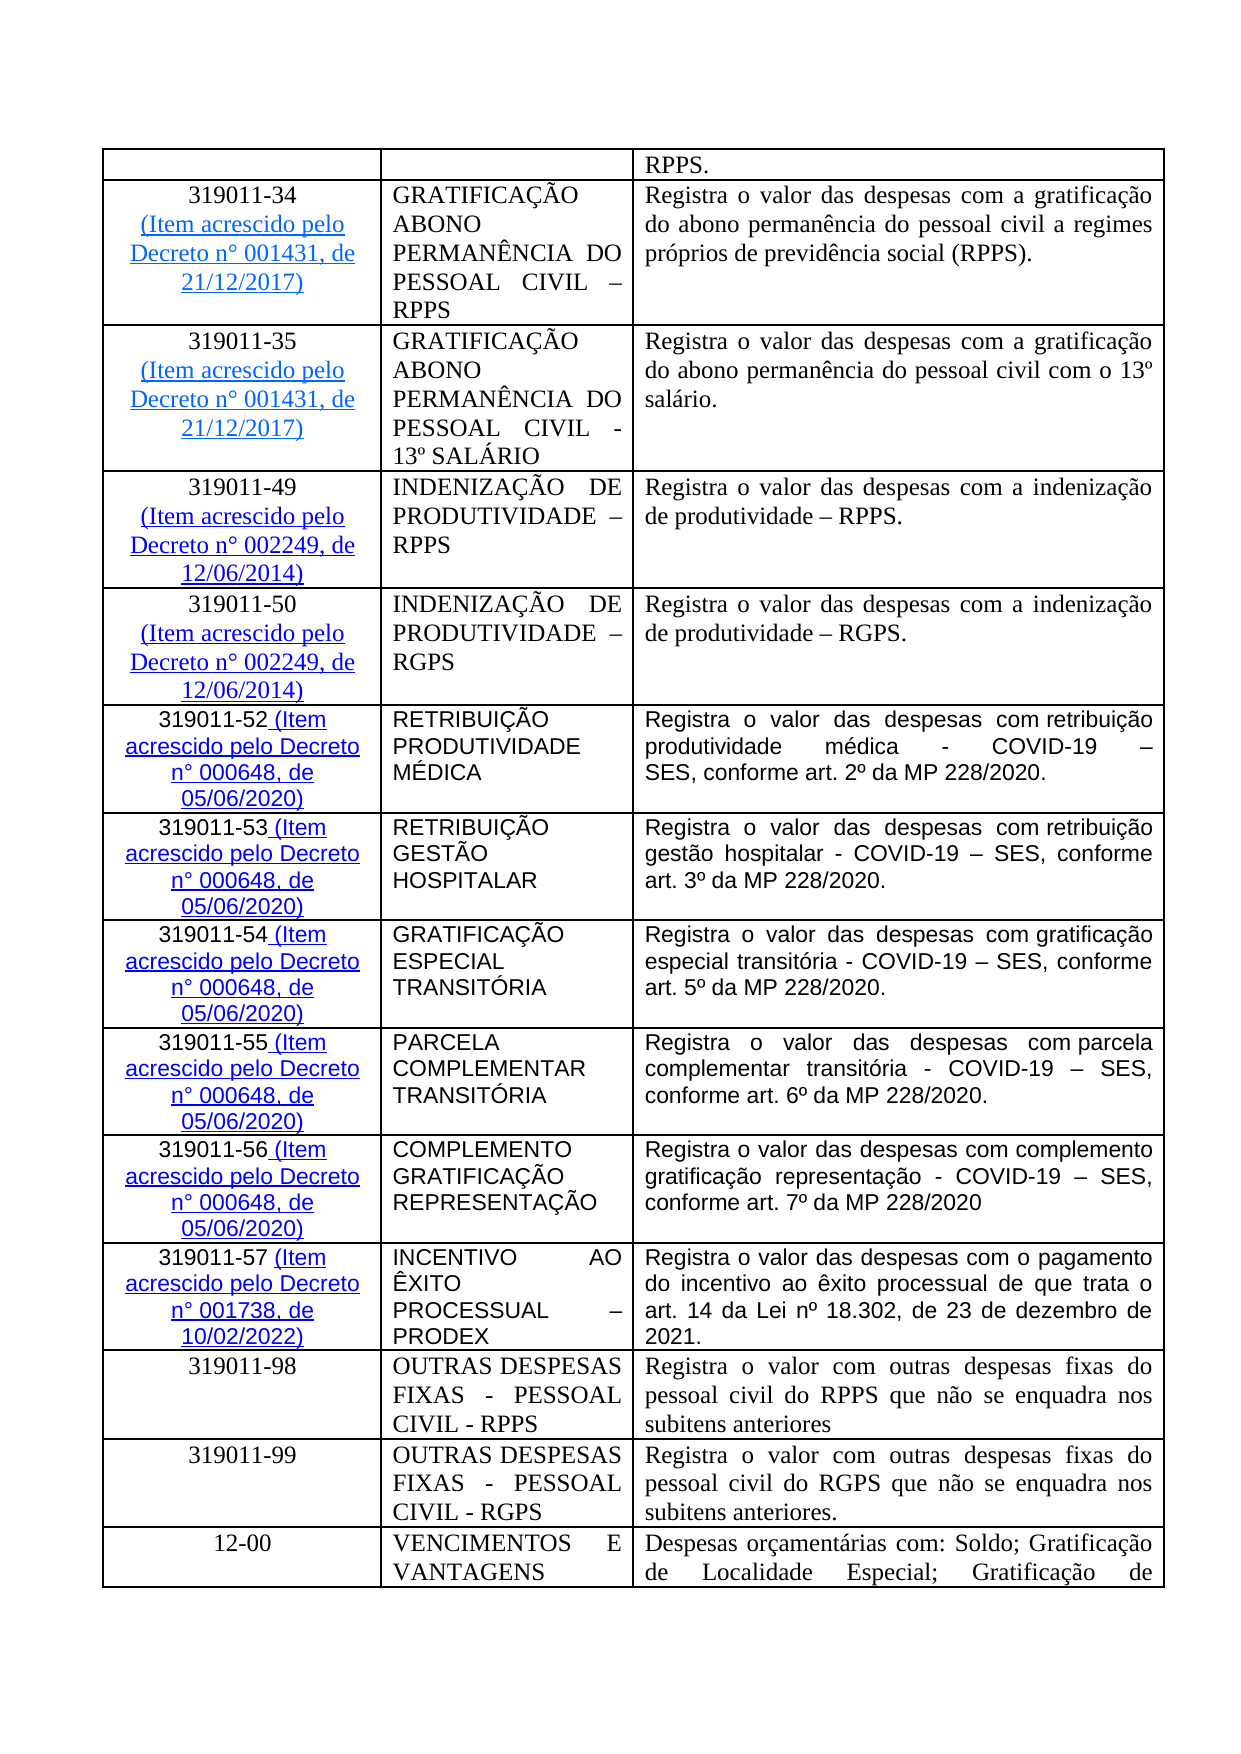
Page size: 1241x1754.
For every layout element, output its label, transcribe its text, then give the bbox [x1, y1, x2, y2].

table_cell 319011-52 (Item acrescido pelo Decreto n° 000648, de 05/06/2020) [104, 706, 380, 812]
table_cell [382, 1528, 632, 1586]
table_cell Registra o valor com outras despesas fixas do pessoal civil do RGPS que não se enquadra nos subitens anteriores. [634, 1440, 1163, 1526]
table_cell Registra o valor das despesas com o pagamento do incentivo ao êxito processual de que trata o art. 14 da Lei nº 18.302, de 23 de dezembro de 2021. [634, 1244, 1163, 1349]
table_cell Registra o valor das despesas com parcela complementar transitória - COVID-19 – SES, conforme art. 6º da MP 228/2020. [634, 1029, 1163, 1134]
table_cell INDENIZAÇÃO DE PRODUTIVIDADE – RGPS [382, 589, 632, 704]
table_cell Registra o valor das despesas com complemento gratificação representação - COVID-19 – SES, conforme art. 7º da MP 228/2020 [634, 1136, 1163, 1242]
table_cell GRATIFICAÇÃO ABONO PERMANÊNCIA DO PESSOAL CIVIL - 13º SALÁRIO [382, 326, 632, 470]
table_cell GRATIFICAÇÃO ESPECIAL TRANSITÓRIA [382, 921, 632, 1027]
table_cell 319011-50 (Item acrescido pelo Decreto n° 002249, de 12/06/2014) [104, 589, 380, 704]
table_cell 319011-55 (Item acrescido pelo Decreto n° 000648, de 05/06/2020) [104, 1029, 380, 1134]
table_cell INDENIZAÇÃO DE PRODUTIVIDADE – RPPS [382, 472, 632, 587]
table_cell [104, 150, 380, 178]
table_cell COMPLEMENTO GRATIFICAÇÃO REPRESENTAÇÃO [382, 1136, 632, 1242]
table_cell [634, 150, 1163, 178]
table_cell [634, 1528, 1163, 1586]
table_cell RETRIBUIÇÃO GESTÃO HOSPITALAR [382, 814, 632, 919]
table_cell OUTRAS DESPESAS FIXAS - PESSOAL CIVIL - RPPS [382, 1351, 632, 1438]
table_cell GRATIFICAÇÃO ABONO PERMANÊNCIA DO PESSOAL CIVIL – RPPS [382, 181, 632, 324]
table_cell Registra o valor das despesas com a indenização de produtividade – RPPS. [634, 472, 1163, 587]
table_cell 319011-57 (Item acrescido pelo Decreto n° 001738, de 10/02/2022) [104, 1244, 380, 1349]
table_cell 319011-56 (Item acrescido pelo Decreto n° 000648, de 05/06/2020) [104, 1136, 380, 1242]
table_cell 319011-99 [104, 1440, 380, 1526]
table_cell 319011-53 (Item acrescido pelo Decreto n° 000648, de 05/06/2020) [104, 814, 380, 919]
table_cell Registra o valor das despesas com a gratificação do abono permanência do pessoal civil a regimes próprios de previdência social (RPPS). [634, 181, 1163, 324]
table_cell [382, 150, 632, 178]
table_cell 319011-49 (Item acrescido pelo Decreto n° 002249, de 12/06/2014) [104, 472, 380, 587]
table_cell Registra o valor das despesas com retribuição produtividade médica - COVID-19 – SES, conforme art. 2º da MP 228/2020. [634, 706, 1163, 812]
table_cell 319011-54 (Item acrescido pelo Decreto n° 000648, de 05/06/2020) [104, 921, 380, 1027]
table_cell Registra o valor das despesas com gratificação especial transitória - COVID-19 – SES, conforme art. 5º da MP 228/2020. [634, 921, 1163, 1027]
table_cell Registra o valor das despesas com a gratificação do abono permanência do pessoal civil com o 13º salário. [634, 326, 1163, 470]
table_cell PARCELA COMPLEMENTAR TRANSITÓRIA [382, 1029, 632, 1134]
table_cell 319011-35 (Item acrescido pelo Decreto n° 001431, de 21/12/2017) [104, 326, 380, 470]
table_cell Registra o valor com outras despesas fixas do pessoal civil do RPPS que não se enquadra nos subitens anteriores [634, 1351, 1163, 1438]
table_cell 319011-98 [104, 1351, 380, 1438]
table_cell 319011-34 (Item acrescido pelo Decreto n° 001431, de 21/12/2017) [104, 181, 380, 324]
table_cell Registra o valor das despesas com retribuição gestão hospitalar - COVID-19 – SES, conforme art. 3º da MP 228/2020. [634, 814, 1163, 919]
table_cell INCENTIVO AO ÊXITO PROCESSUAL – PRODEX [382, 1244, 632, 1349]
table_cell Registra o valor das despesas com a indenização de produtividade – RGPS. [634, 589, 1163, 704]
table_cell 12-00 [104, 1528, 380, 1586]
table_cell OUTRAS DESPESAS FIXAS - PESSOAL CIVIL - RGPS [382, 1440, 632, 1526]
table_cell RETRIBUIÇÃO PRODUTIVIDADE MÉDICA [382, 706, 632, 812]
